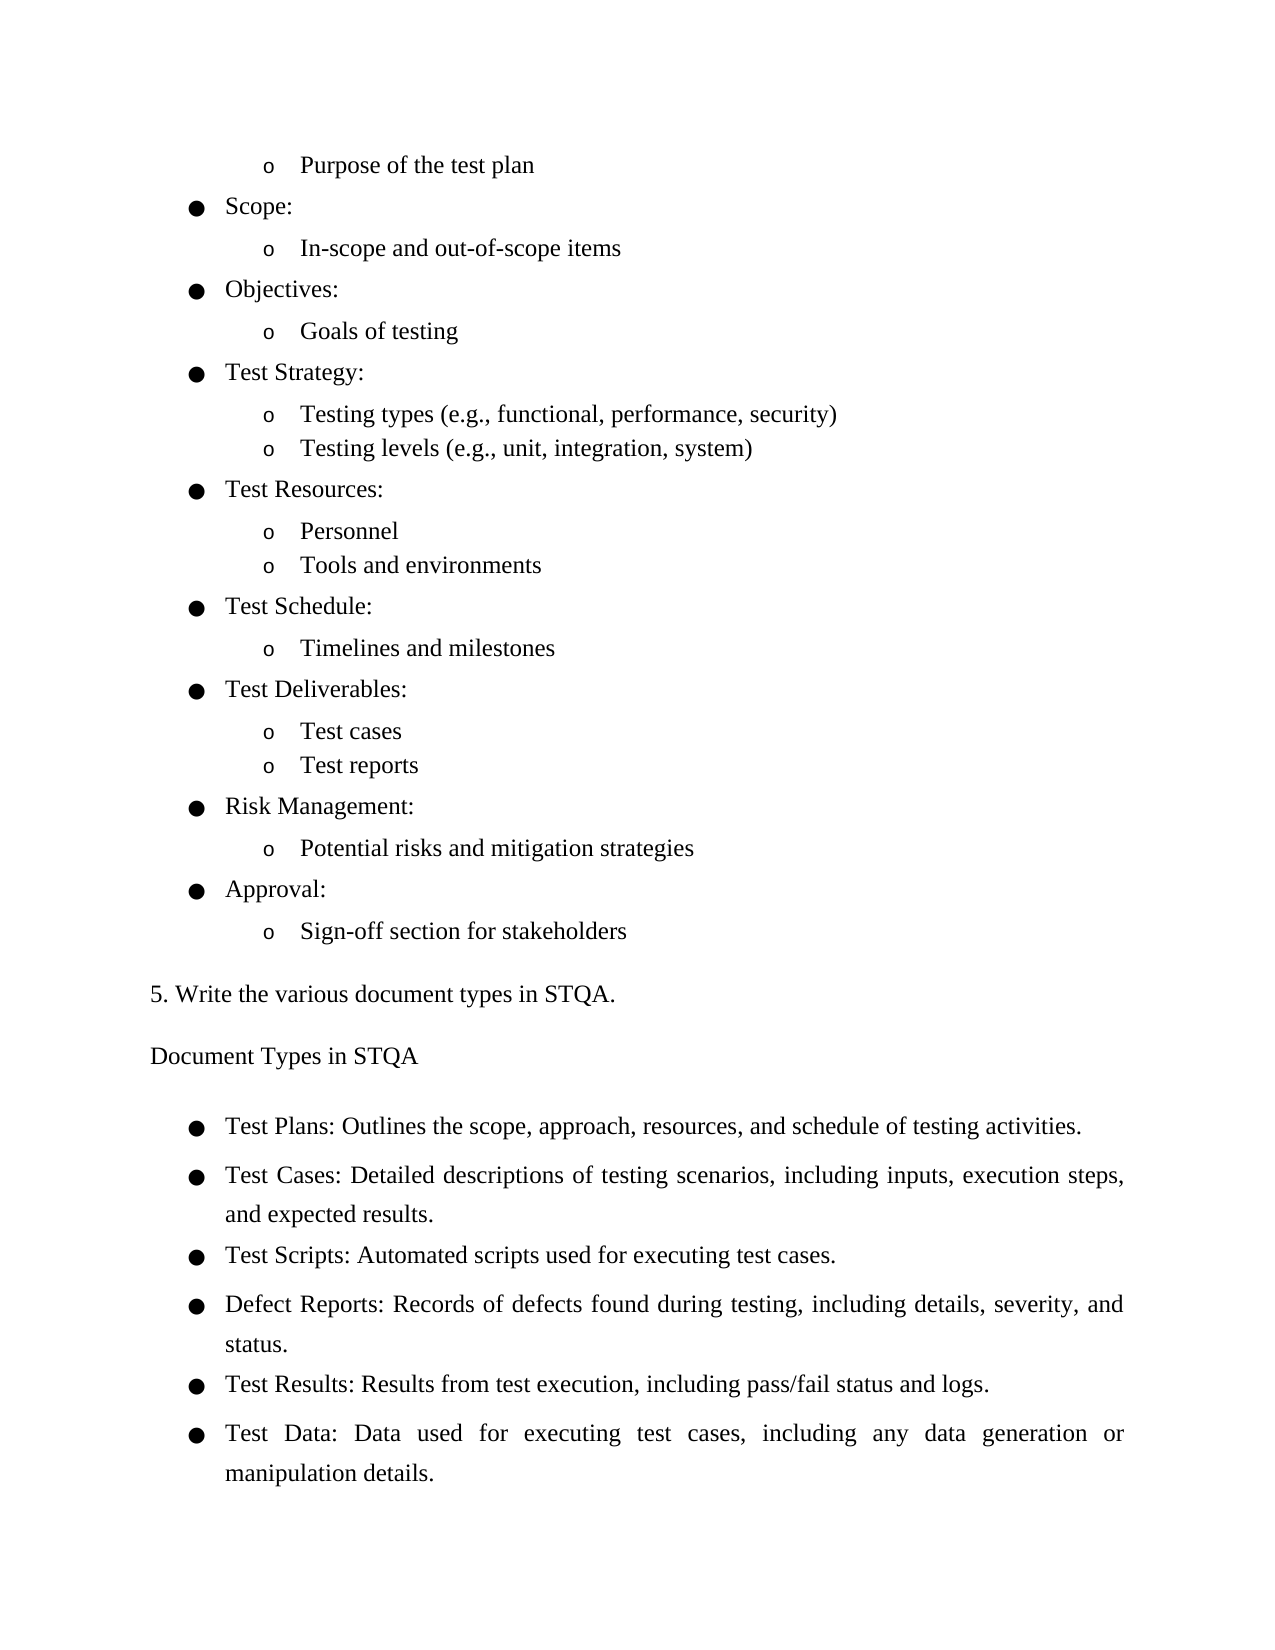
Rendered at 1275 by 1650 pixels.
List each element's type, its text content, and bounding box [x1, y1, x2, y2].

list Goals of testing [262, 316, 1125, 346]
list Test reports [262, 750, 1125, 779]
list Test Schedule: [187, 584, 1125, 627]
list In-scope and out-of-scope items [262, 233, 1125, 263]
list Test cases [262, 716, 1125, 746]
list Test Resources: [187, 467, 1125, 510]
list Timelines and milestones [262, 633, 1125, 663]
list Test Deliverables: [187, 667, 1125, 710]
list Scope: [187, 184, 1125, 227]
list Personnel [262, 516, 1125, 546]
list Test Cases: Detailed descriptions of testing scenarios, including inputs, execution steps, and expected results. [187, 1153, 1125, 1228]
list Test Scripts: Automated scripts used for executing test cases. [187, 1233, 1125, 1275]
list Objectives: [187, 267, 1125, 310]
list Test Strategy: [187, 350, 1125, 393]
list Approval: [187, 867, 1125, 910]
list Sign-off section for stakeholders [262, 916, 1125, 946]
text 5. Write the various document types in STQA. [150, 979, 1125, 1008]
list Tools and environments [262, 550, 1125, 579]
list Defect Reports: Records of defects found during testing, including details, severity, and status. [187, 1282, 1125, 1357]
list Risk Management: [187, 784, 1125, 827]
list Testing levels (e.g., unit, integration, system) [262, 433, 1125, 463]
list Potential risks and mitigation strategies [262, 833, 1125, 863]
text Document Types in STQA [150, 1041, 1125, 1070]
list Testing types (e.g., functional, performance, security) [262, 399, 1125, 429]
list Purpose of the test plan [262, 150, 1125, 179]
list Test Plans: Outlines the scope, approach, resources, and schedule of testing activities. [187, 1103, 1125, 1146]
list Test Results: Results from test execution, including pass/fail status and logs. [187, 1362, 1125, 1404]
list Test Data: Data used for executing test cases, including any data generation or manipulation details. [187, 1411, 1125, 1486]
